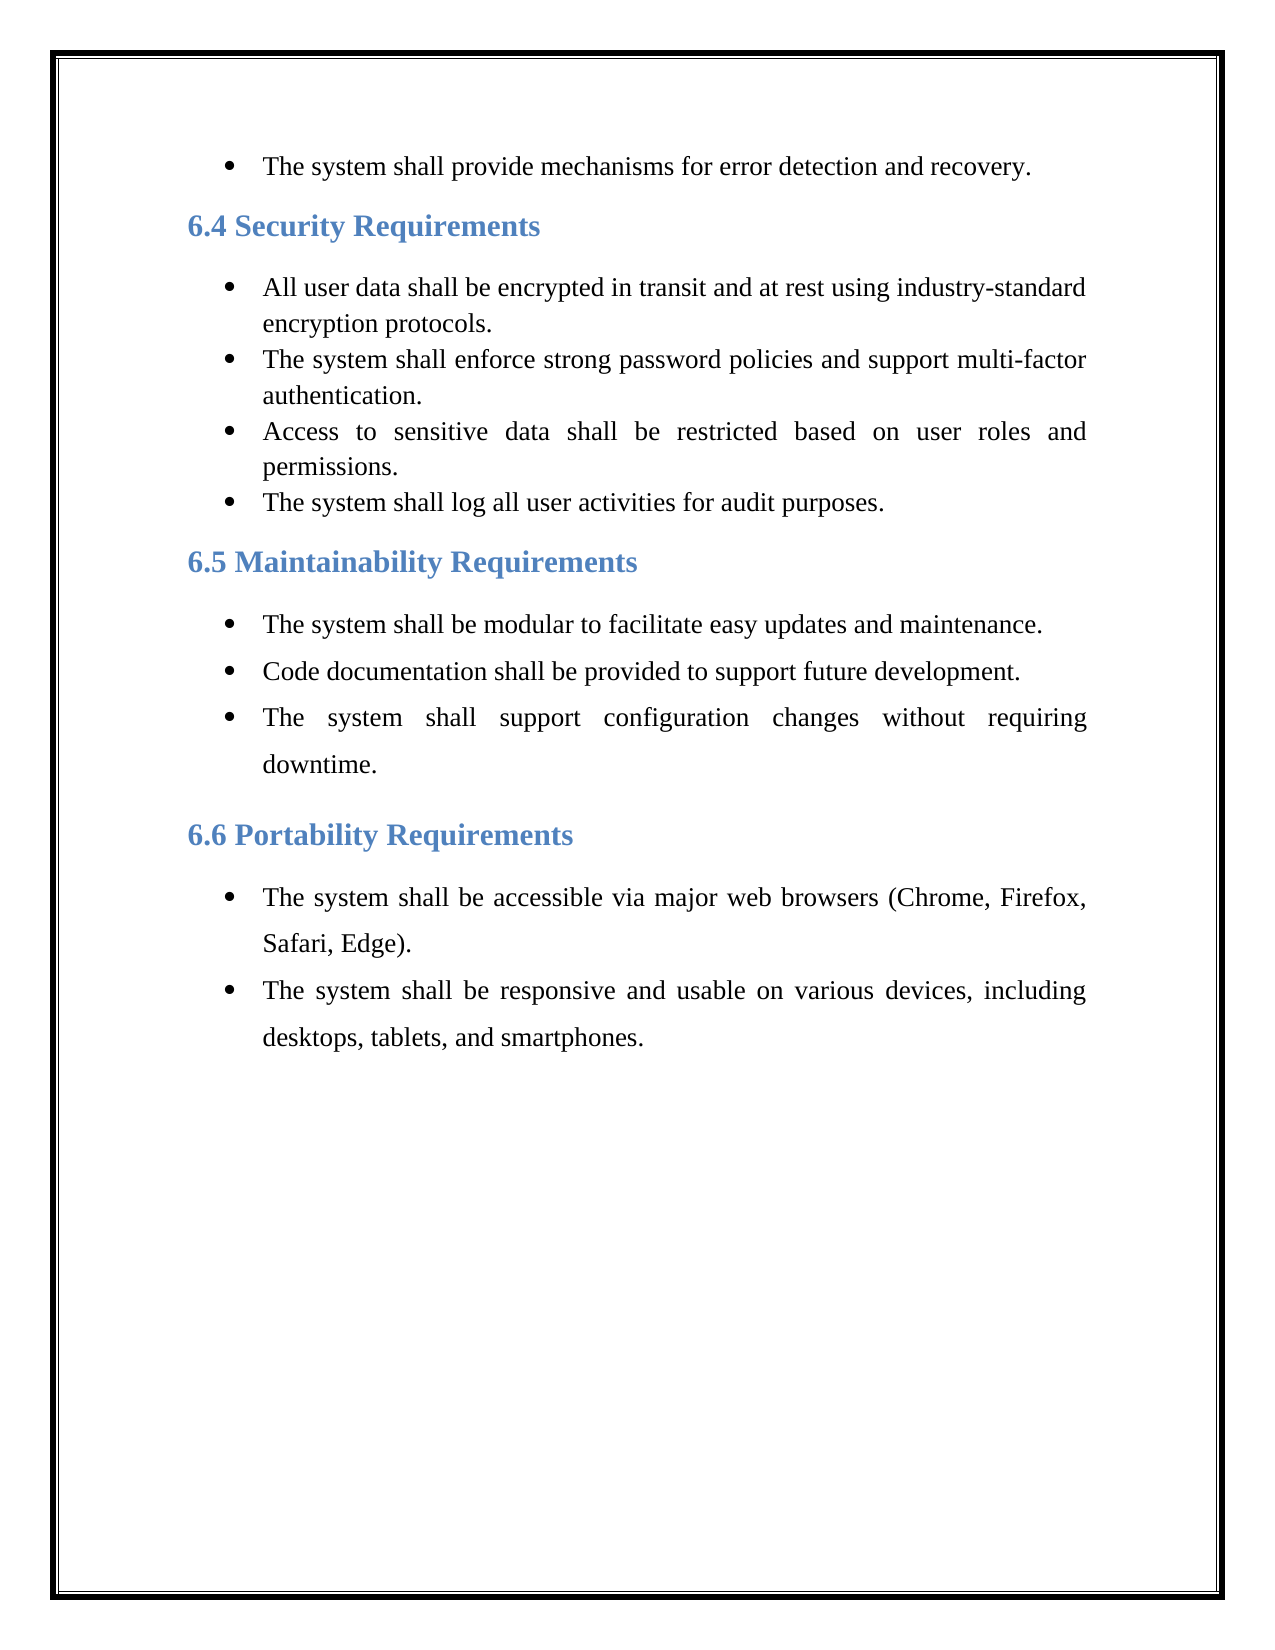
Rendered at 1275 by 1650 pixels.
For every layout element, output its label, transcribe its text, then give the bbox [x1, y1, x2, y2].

list Access to sensitive data shall be restricted based on user roles and permissions. [225, 415, 1087, 482]
subtitle 6.6 Portability Requirements [187, 816, 1087, 852]
subtitle 6.5 Maintainability Requirements [187, 543, 1087, 579]
list The system shall be accessible via major web browsers (Chrome, Firefox, Safari, Edge). [225, 881, 1087, 958]
list The system shall be responsive and usable on various devices, including desktops, tablets, and smartphones. [225, 974, 1087, 1052]
list The system shall enforce strong password policies and support multi-factor authentication. [225, 343, 1087, 410]
list The system shall support configuration changes without requiring downtime. [225, 702, 1087, 779]
list Code documentation shall be provided to support future development. [225, 655, 1087, 686]
list The system shall provide mechanisms for error detection and recovery. [225, 150, 1087, 181]
subtitle 6.4 Security Requirements [187, 207, 1087, 243]
list All user data shall be encrypted in transit and at rest using industry-standard encryption protocols. [225, 272, 1087, 338]
list The system shall log all user activities for audit purposes. [225, 486, 1087, 517]
list The system shall be modular to facilitate easy updates and maintenance. [225, 608, 1087, 639]
